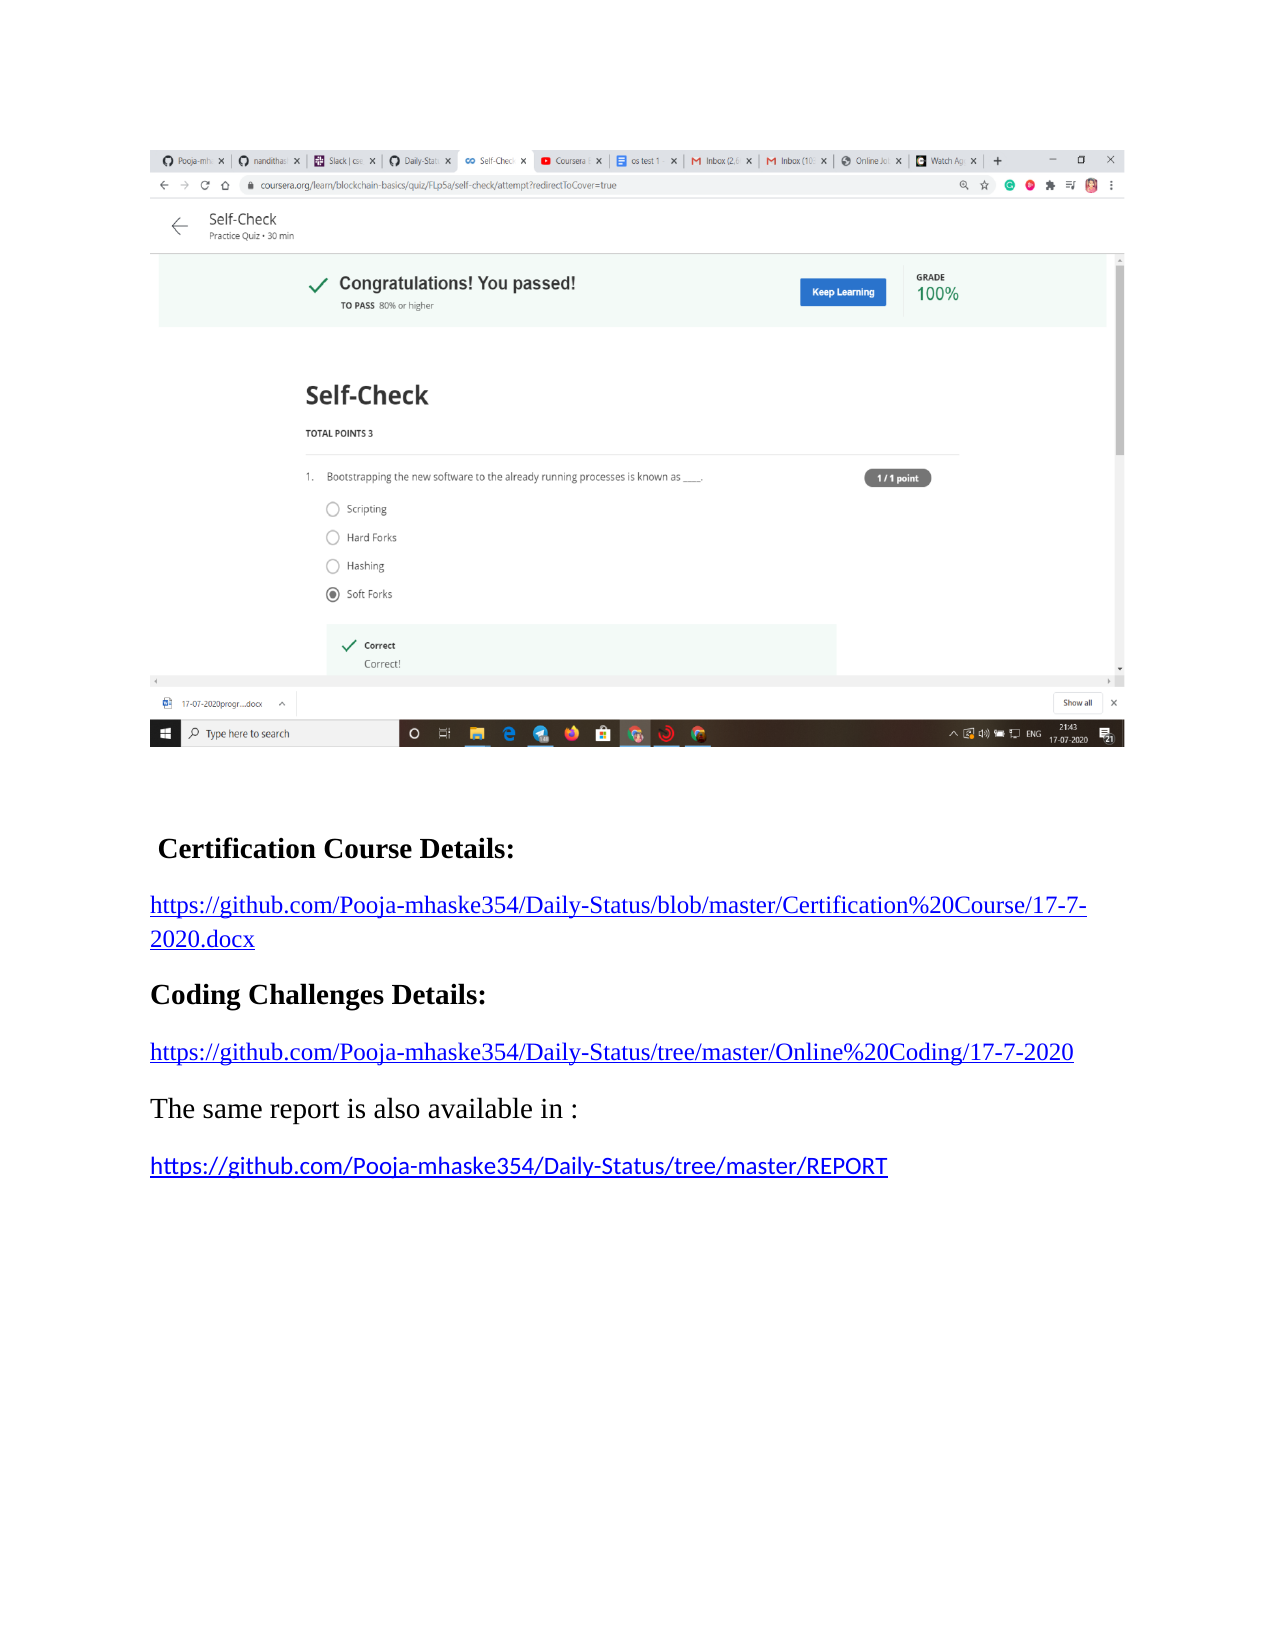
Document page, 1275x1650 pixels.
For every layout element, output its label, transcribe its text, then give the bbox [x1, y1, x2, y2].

text Coding Challenges Details: [150, 977, 1125, 1011]
text https://github.com/Pooja-mhaske354/Daily-Status/blob/master/Certification%20Course/17-7-2020.docx [150, 891, 1125, 952]
text https://github.com/Pooja-mhaske354/Daily-Status/tree/master/Online%20Coding/17-7-2020 [150, 1037, 1125, 1066]
text https://github.com/Pooja-mhaske354/Daily-Status/tree/master/REPORT [150, 1150, 1125, 1181]
text The same report is also available in : [150, 1091, 1125, 1124]
picture [150, 150, 1125, 747]
text Certification Course Details: [150, 831, 1125, 865]
